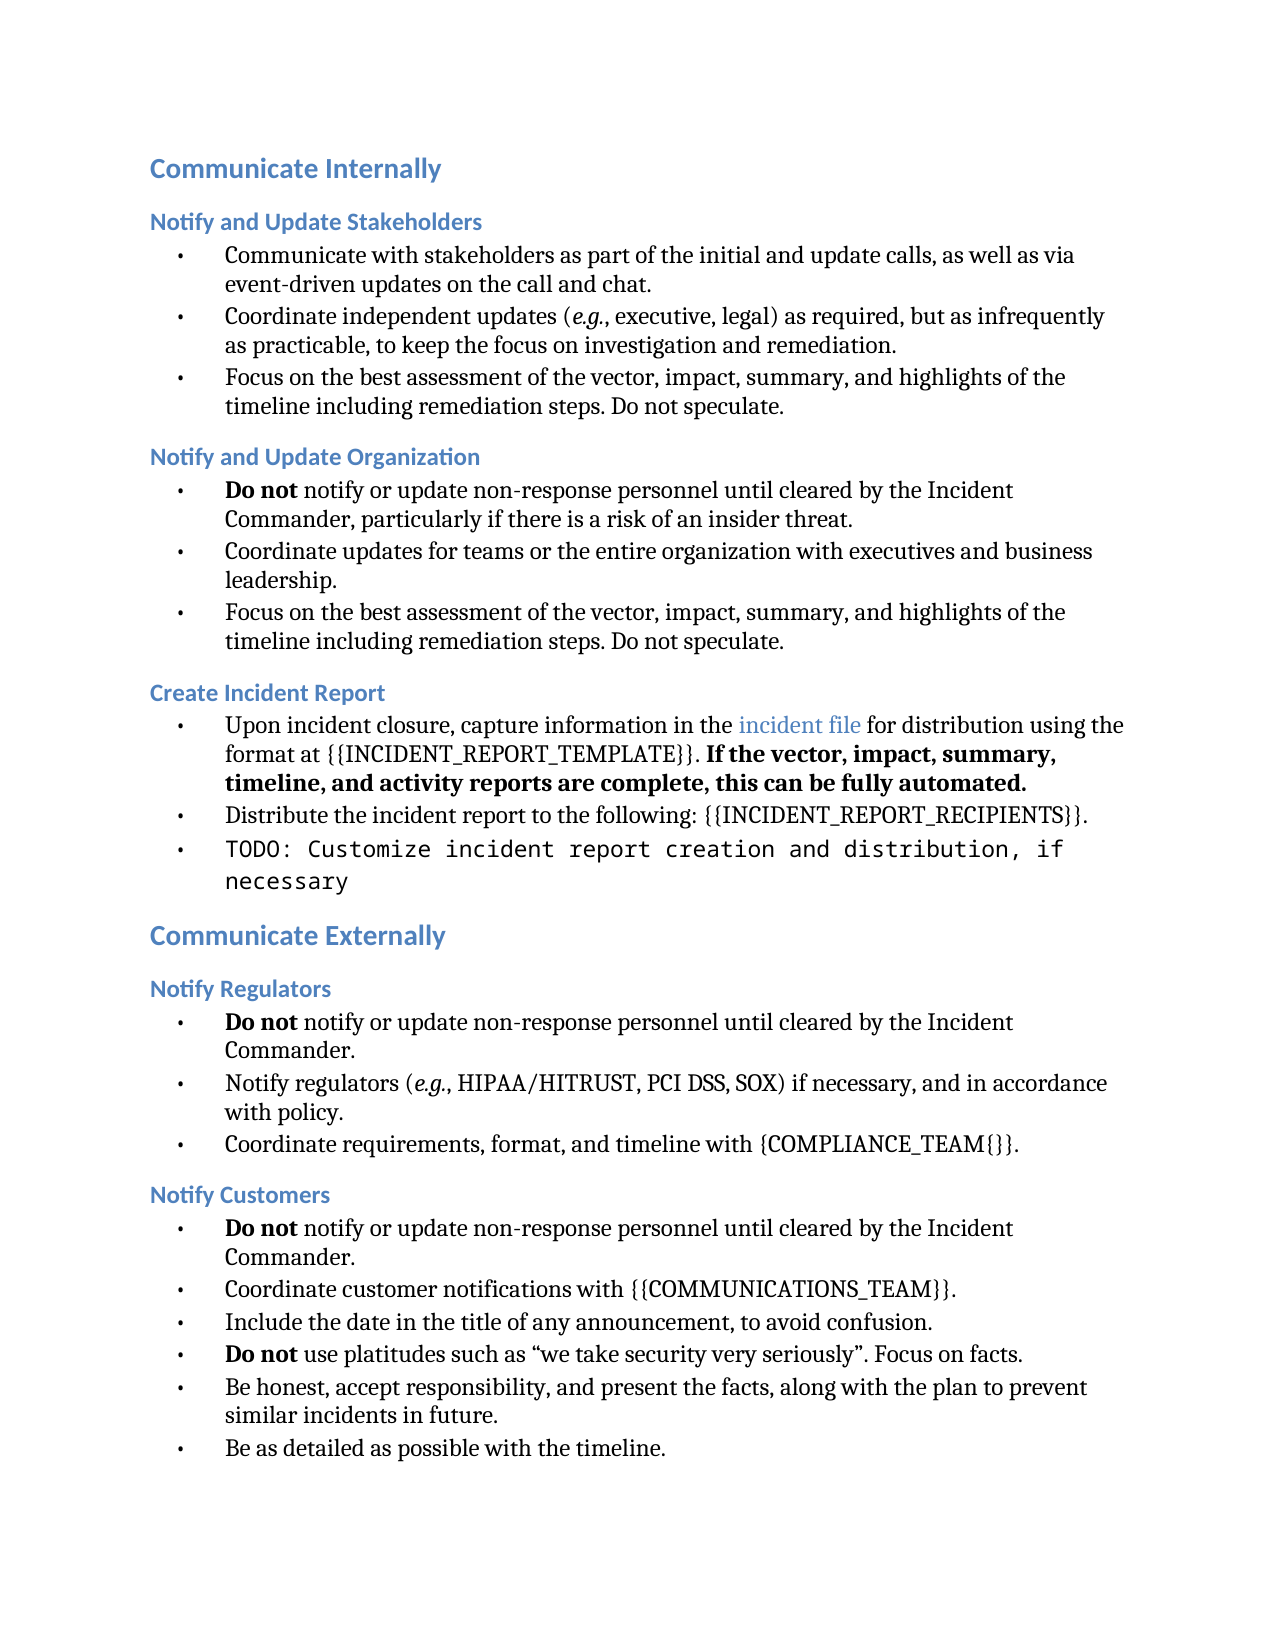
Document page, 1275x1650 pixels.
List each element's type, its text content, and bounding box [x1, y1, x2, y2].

list Be honest, accept responsibility, and present the facts, along with the plan to prevent similar incidents in future. [175, 1373, 1125, 1430]
list Do not use platitudes such as “we take security very seriously”. Focus on facts. [175, 1340, 1125, 1369]
list Coordinate updates for teams or the entire organization with executives and business leadership. [175, 537, 1125, 594]
subtitle Notify and Update Organization [150, 442, 1125, 472]
list Include the date in the title of any announcement, to avoid confusion. [175, 1308, 1125, 1336]
subtitle Notify Regulators [150, 973, 1125, 1004]
subtitle Communicate Internally [150, 150, 1125, 186]
subtitle Communicate Externally [150, 917, 1125, 952]
list Distribute the incident report to the following: {{INCIDENT_REPORT_RECIPIENTS}}. [175, 801, 1125, 830]
list Notify regulators (e.g., HIPAA/HITRUST, PCI DSS, SOX) if necessary, and in accordance with policy. [175, 1069, 1125, 1126]
list Focus on the best assessment of the vector, impact, summary, and highlights of the timeline including remediation steps. Do not speculate. [175, 363, 1125, 421]
list Communicate with stakeholders as part of the initial and update calls, as well as via event-driven updates on the call and chat. [175, 241, 1125, 298]
subtitle Notify and Update Stakeholders [150, 206, 1125, 237]
subtitle Notify Customers [150, 1179, 1125, 1210]
list Coordinate customer notifications with {{COMMUNICATIONS_TEAM}}. [175, 1275, 1125, 1304]
list Do not notify or update non-response personnel until cleared by the Incident Commander. [175, 1214, 1125, 1271]
list Do not notify or update non-response personnel until cleared by the Incident Commander, particularly if there is a risk of an insider threat. [175, 476, 1125, 533]
list Do not notify or update non-response personnel until cleared by the Incident Commander. [175, 1007, 1125, 1065]
list Be as detailed as possible with the timeline. [175, 1434, 1125, 1463]
list Focus on the best assessment of the vector, impact, summary, and highlights of the timeline including remediation steps. Do not speculate. [175, 598, 1125, 656]
list TODO: Customize incident report creation and distribution, if necessary [175, 833, 1125, 896]
list Coordinate requirements, format, and timeline with {COMPLIANCE_TEAM{}}. [175, 1130, 1125, 1159]
subtitle Create Incident Report [150, 677, 1125, 707]
list Coordinate independent updates (e.g., executive, legal) as required, but as infrequently as practicable, to keep the focus on investigation and remediation. [175, 302, 1125, 359]
list Upon incident closure, capture information in the incident file for distribution using the format at {{INCIDENT_REPORT_TEMPLATE}}. If the vector, impact, summary, timeline, and activity reports are complete, this can be fully automated. [175, 711, 1125, 797]
